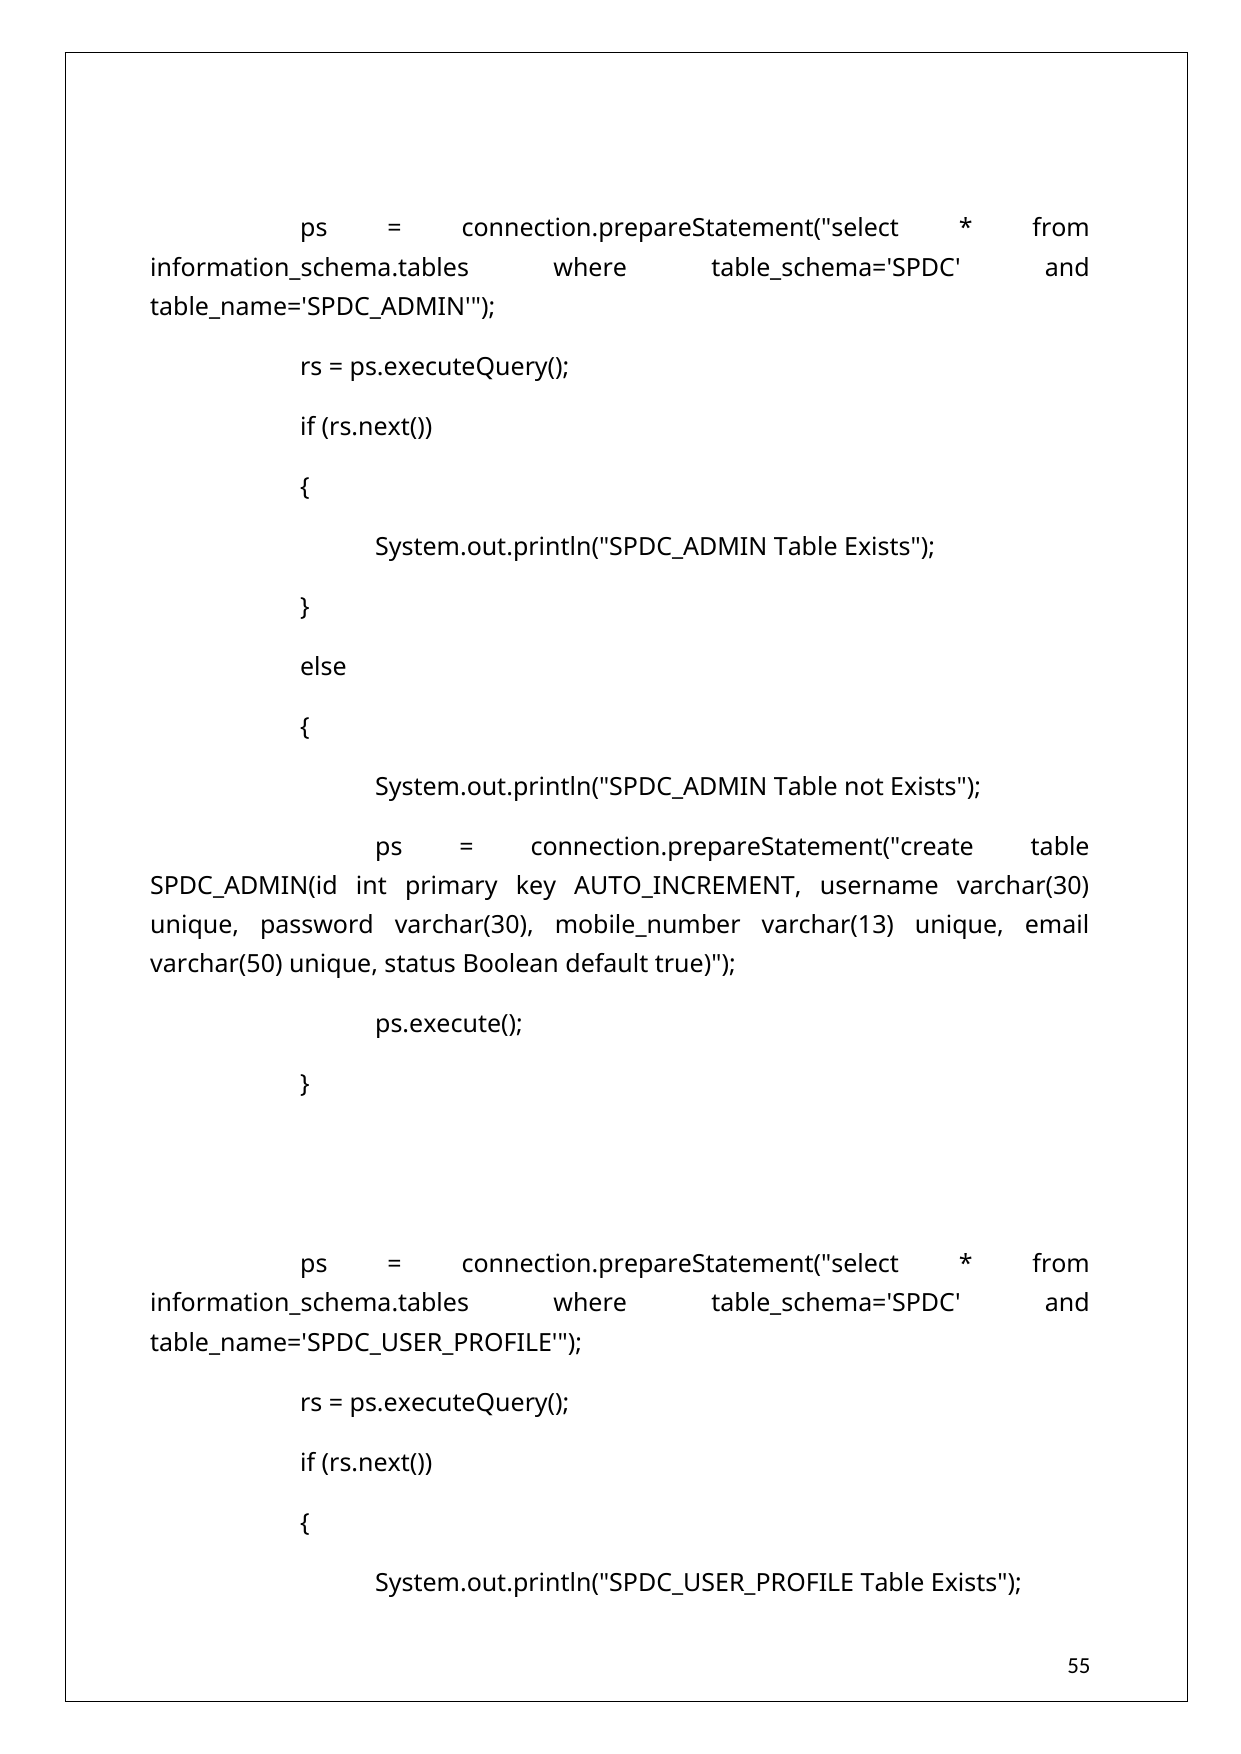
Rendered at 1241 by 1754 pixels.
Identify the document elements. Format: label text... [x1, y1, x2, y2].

text ps = connection.prepareStatement("select * from information_schema.tables where table_schema='SPDC' and table_name='SPDC_ADMIN'"); [150, 210, 1090, 322]
text System.out.println("SPDC_USER_PROFILE Table Exists"); [150, 1564, 1090, 1598]
text rs = ps.executeQuery(); [150, 348, 1090, 382]
text { [150, 708, 1090, 742]
text if (rs.next()) [150, 408, 1090, 442]
text else [150, 648, 1090, 682]
text { [150, 468, 1090, 502]
text System.out.println("SPDC_ADMIN Table Exists"); [150, 528, 1090, 562]
text } [150, 588, 1090, 622]
text } [150, 1066, 1090, 1100]
text rs = ps.executeQuery(); [150, 1384, 1090, 1418]
text { [150, 1504, 1090, 1538]
text ps = connection.prepareStatement("create table SPDC_ADMIN(id int primary key AUTO_INCREMENT, username varchar(30) unique, password varchar(30), mobile_number varchar(13) unique, email varchar(50) unique, status Boolean default true)"); [150, 828, 1090, 980]
text if (rs.next()) [150, 1444, 1090, 1478]
text ps.execute(); [150, 1006, 1090, 1040]
text System.out.println("SPDC_ADMIN Table not Exists"); [150, 768, 1090, 802]
text ps = connection.prepareStatement("select * from information_schema.tables where table_schema='SPDC' and table_name='SPDC_USER_PROFILE'"); [150, 1246, 1090, 1358]
